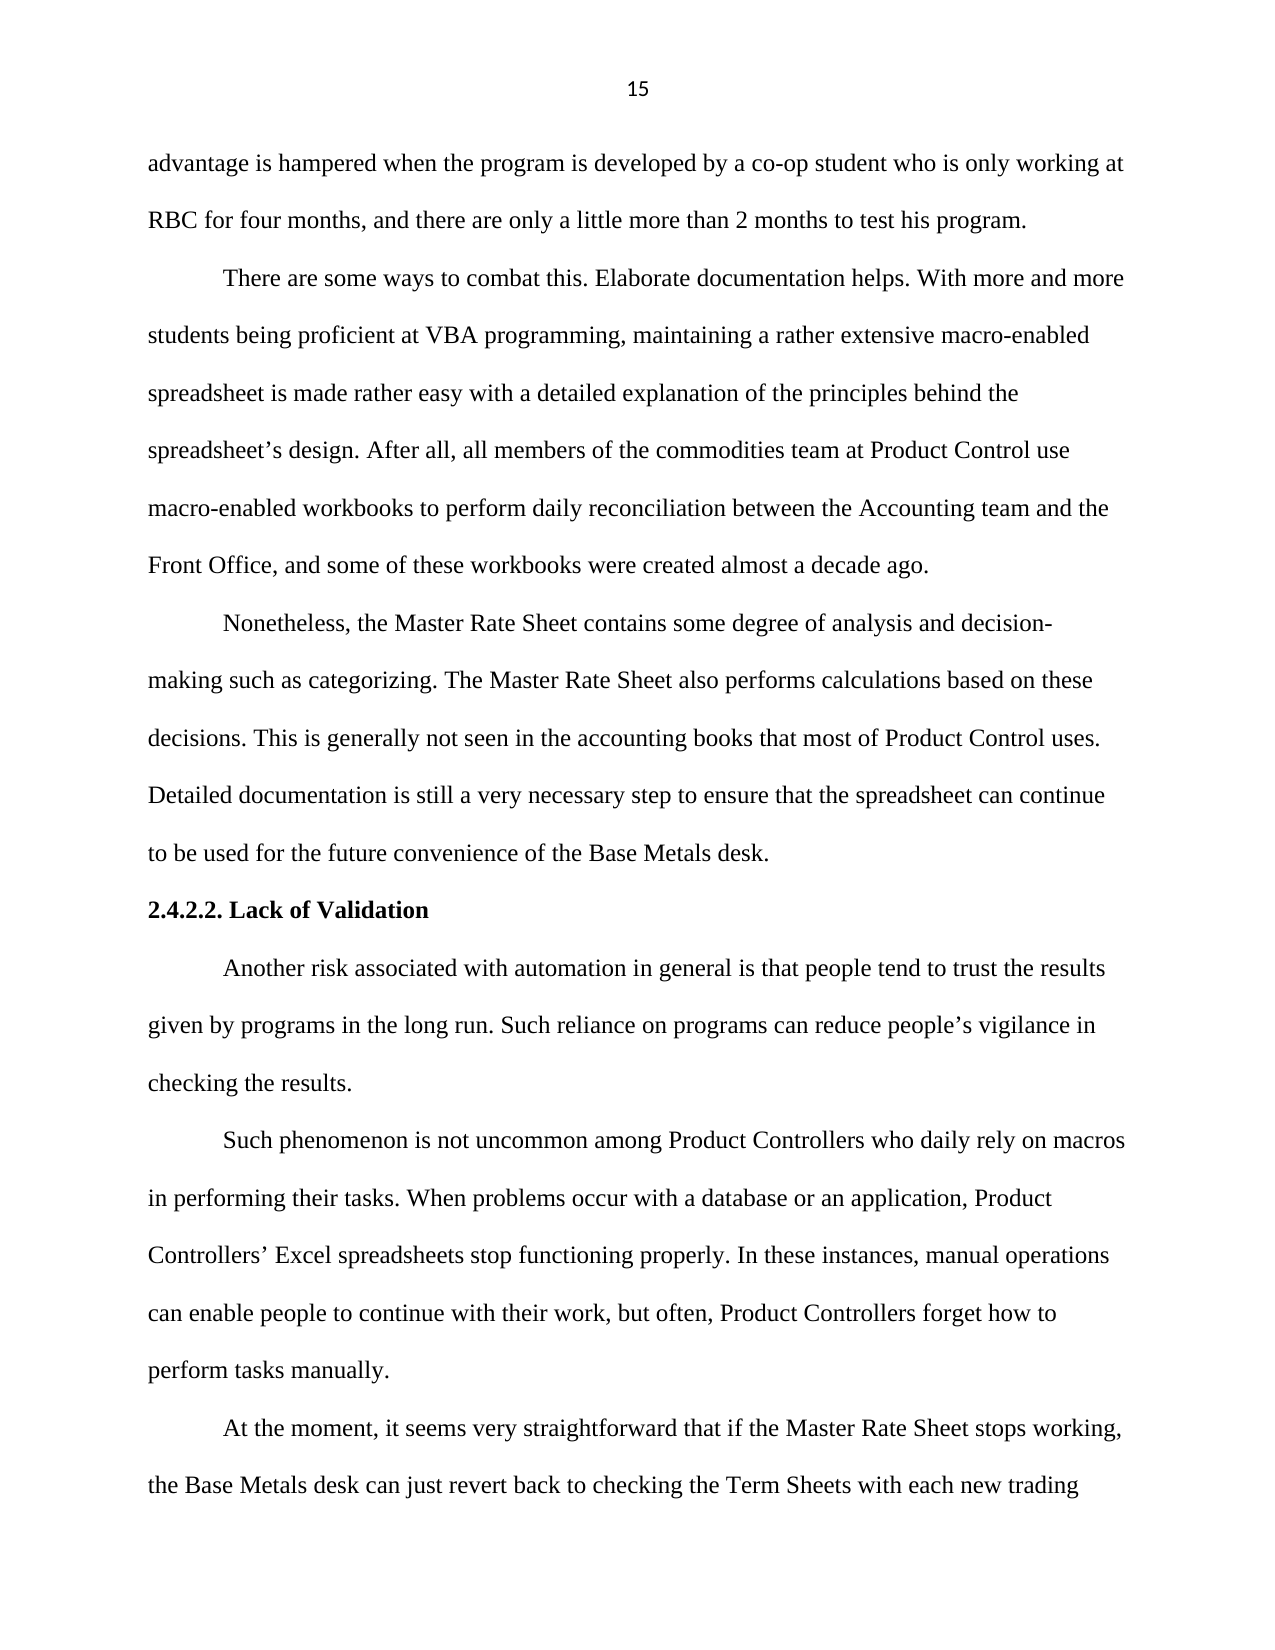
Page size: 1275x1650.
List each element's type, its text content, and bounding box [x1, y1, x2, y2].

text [148, 148, 1127, 234]
text There are some ways to combat this. Elaborate documentation helps. With more and more students being proficient at VBA programming, maintaining a rather extensive macro-enabled spreadsheet is made rather easy with a detailed explanation of the principles behind the spreadsheet’s design. After all, all members of the commodities team at Product Control use macro-enabled workbooks to perform daily reconciliation between the Accounting team and the Front Office, and some of these workbooks were created almost a decade ago. [148, 263, 1127, 579]
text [148, 1413, 1127, 1499]
subtitle 2.4.2.2. Lack of Validation [148, 895, 1127, 924]
text Such phenomenon is not uncommon among Product Controllers who daily rely on macros in performing their tasks. When problems occur with a database or an application, Product Controllers’ Excel spreadsheets stop functioning properly. In these instances, manual operations can enable people to continue with their work, but often, Product Controllers forget how to perform tasks manually. [148, 1125, 1127, 1384]
text Another risk associated with automation in general is that people tend to trust the results given by programs in the long run. Such reliance on programs can reduce people’s vigilance in checking the results. [148, 953, 1127, 1096]
text Nonetheless, the Master Rate Sheet contains some degree of analysis and decision-making such as categorizing. The Master Rate Sheet also performs calculations based on these decisions. This is generally not seen in the accounting books that most of Product Control uses. Detailed documentation is still a very necessary step to ensure that the spreadsheet can continue to be used for the future convenience of the Base Metals desk. [148, 608, 1127, 866]
